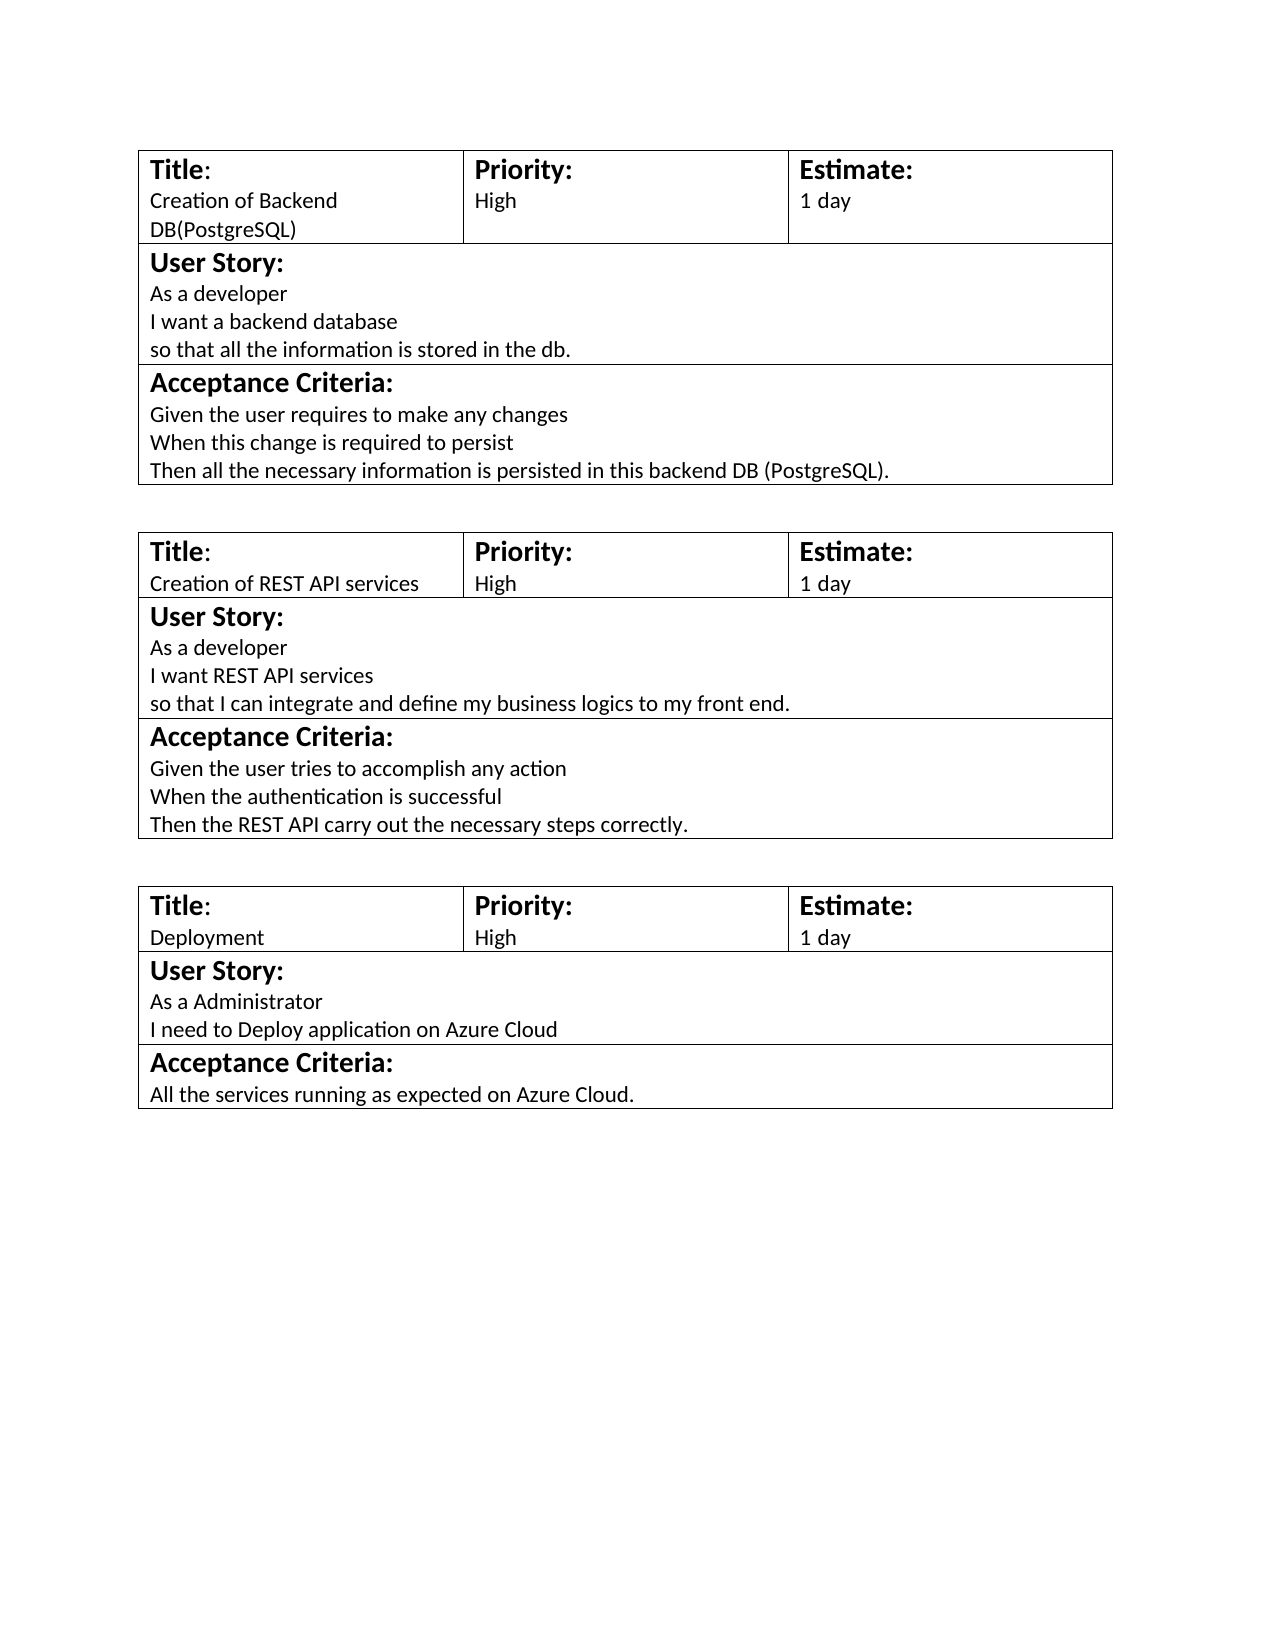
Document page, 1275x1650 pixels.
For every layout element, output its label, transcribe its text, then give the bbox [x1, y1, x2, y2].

table_header Title: Deployment [139, 887, 463, 951]
table_header Estimate: 1 day [789, 151, 1112, 243]
table_header Estimate: 1 day [789, 887, 1112, 951]
table_header Priority: High [464, 151, 788, 243]
table_cell Acceptance Criteria: Given the user tries to accomplish any action When the authentication is successful Then the REST API carry out the necessary steps correctly. [139, 719, 1112, 838]
table_cell User Story: As a developer I want a backend database so that all the information is stored in the db. [139, 244, 1112, 363]
table_header Priority: High [464, 887, 788, 951]
table_cell User Story: As a Administrator I need to Deploy application on Azure Cloud [139, 952, 1112, 1043]
table_cell Acceptance Criteria: Given the user requires to make any changes When this change is required to persist Then all the necessary information is persisted in this backend DB (PostgreSQL). [139, 365, 1112, 484]
table_cell Acceptance Criteria: All the services running as expected on Azure Cloud. [139, 1045, 1112, 1108]
table_header Title: Creation of REST API services [139, 533, 463, 597]
table_header Priority: High [464, 533, 788, 597]
table_header Estimate: 1 day [789, 533, 1112, 597]
table_header Title: Creation of Backend DB(PostgreSQL) [139, 151, 463, 243]
table_cell User Story: As a developer I want REST API services so that I can integrate and define my business logics to my front end. [139, 598, 1112, 717]
